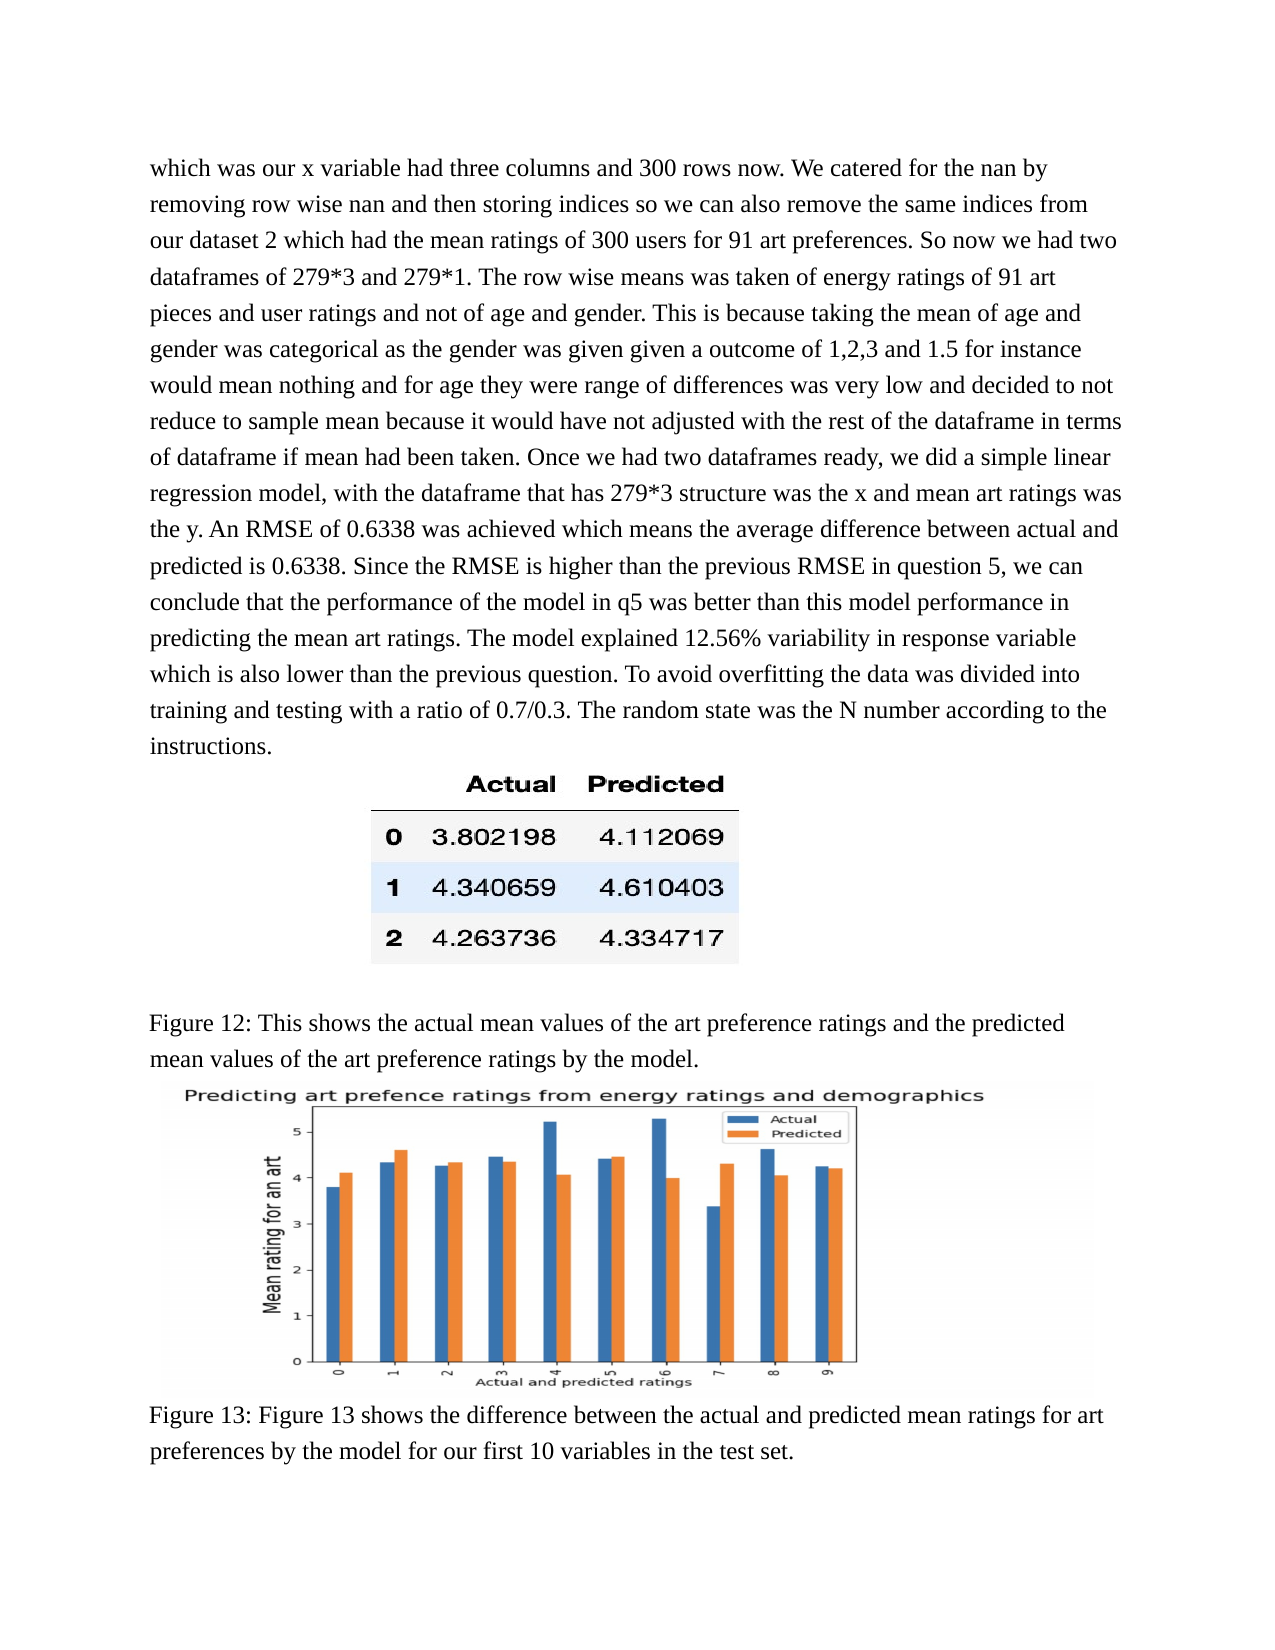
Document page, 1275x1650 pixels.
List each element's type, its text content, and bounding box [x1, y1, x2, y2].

picture [345, 768, 894, 987]
text Figure 13: Figure 13 shows the difference between the actual and predicted mean ratings for art preferences by the model for our first 10 variables in the test set. [148, 1400, 1123, 1465]
text Figure 12: This shows the actual mean values of the art preference ratings and the predicted mean values of the art preference ratings by the model. [148, 1008, 1123, 1073]
picture [161, 1080, 1094, 1398]
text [148, 153, 1123, 760]
